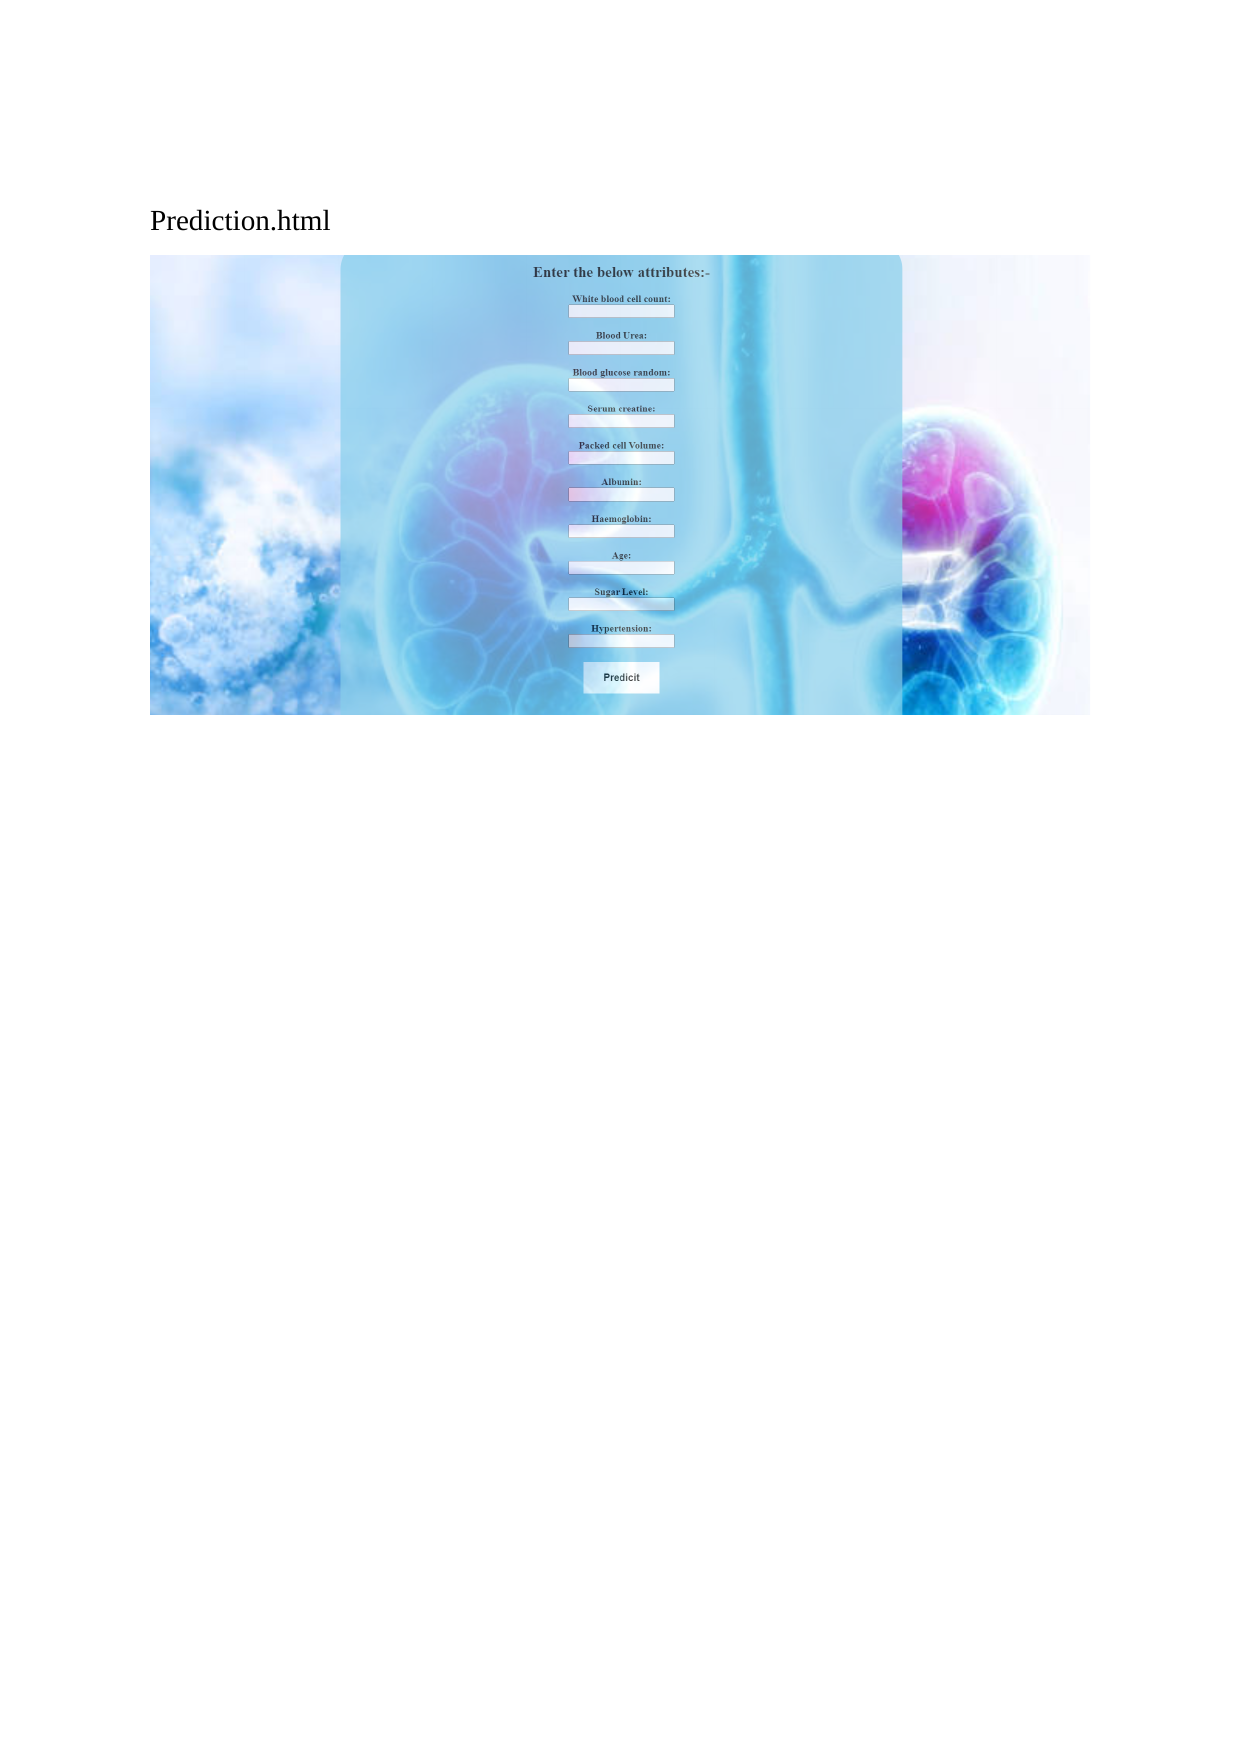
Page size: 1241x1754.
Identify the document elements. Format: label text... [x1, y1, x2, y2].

picture [150, 255, 1091, 715]
text Prediction.html [150, 203, 1090, 236]
